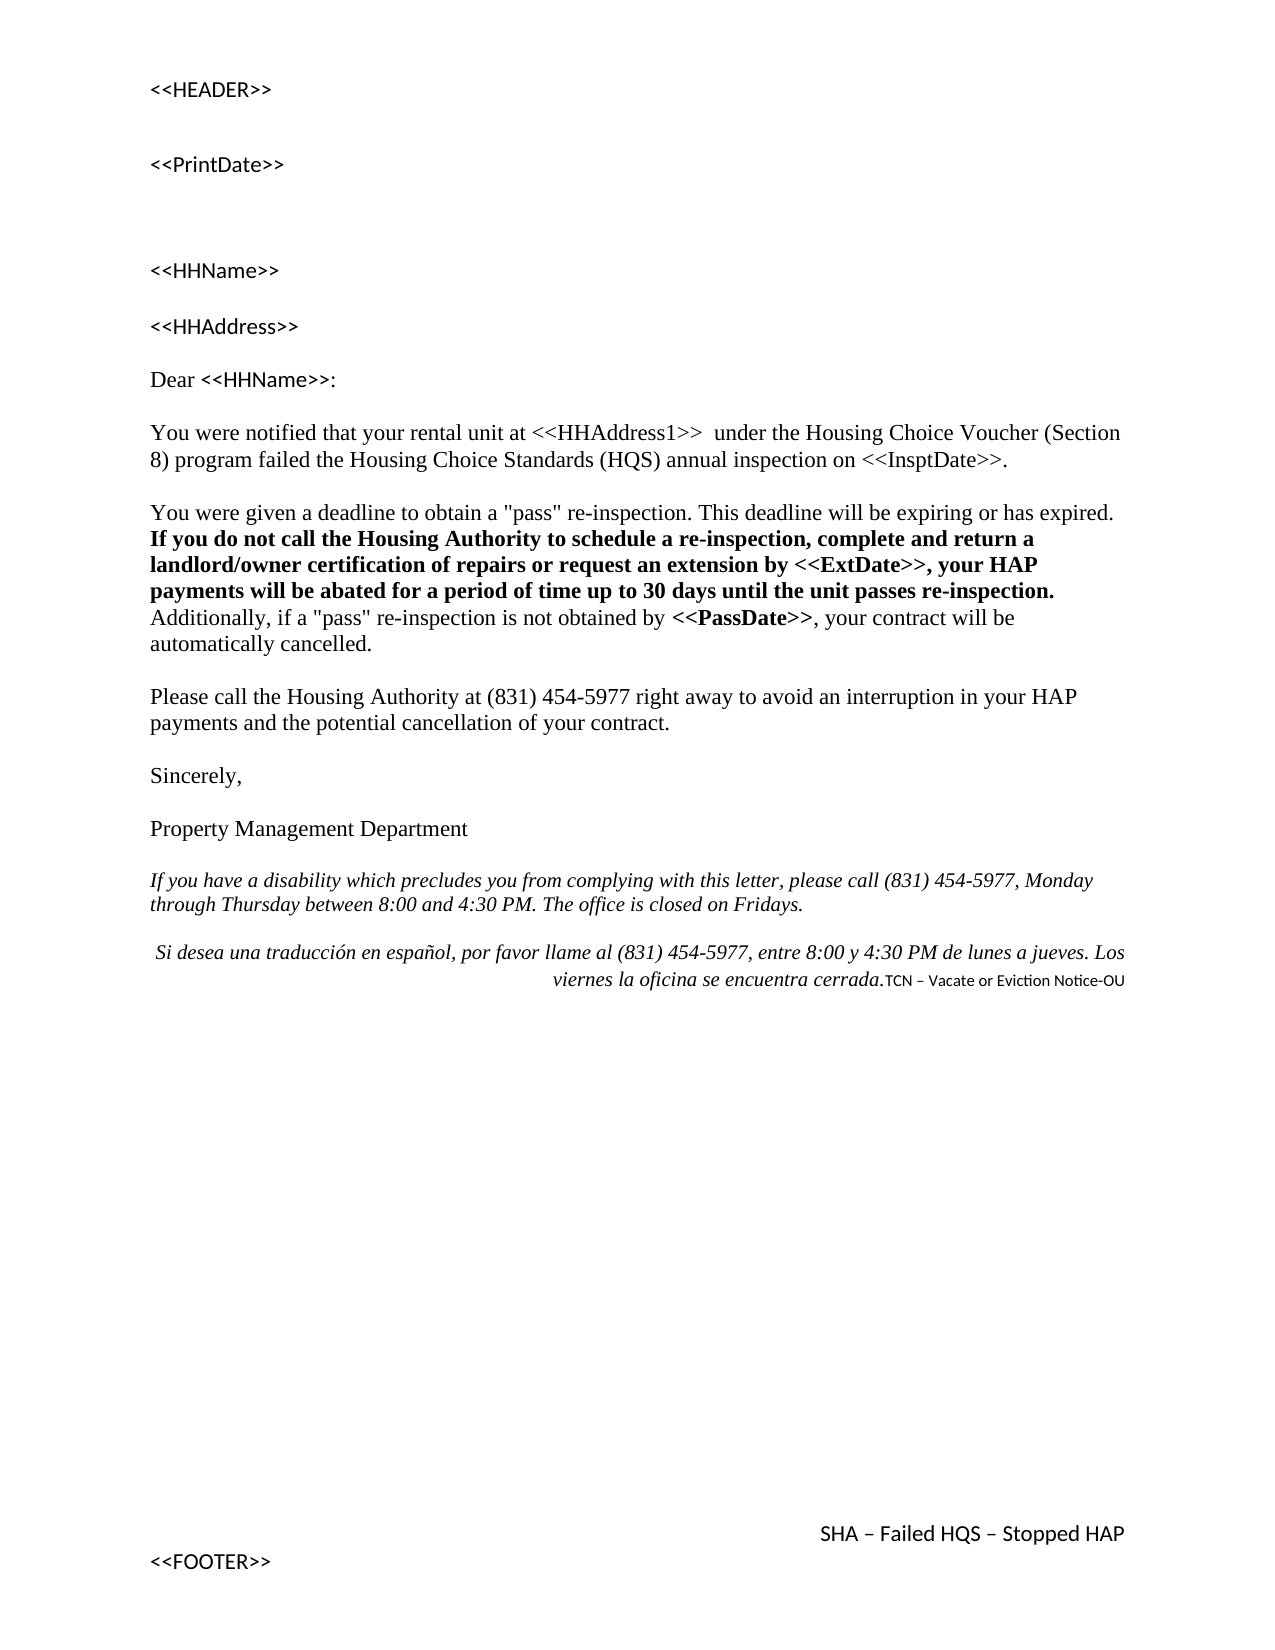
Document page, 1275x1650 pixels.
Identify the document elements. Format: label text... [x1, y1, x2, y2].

text Dear <<HHName>>: [150, 365, 1125, 393]
text Property Management Department [150, 815, 1125, 841]
text If you have a disability which precludes you from complying with this letter, please call (831) 454-5977, Monday through Thursday between 8:00 and 4:30 PM. The office is closed on Fridays. [150, 867, 1125, 916]
text Sincerely, [150, 762, 1125, 788]
text <<PrintDate>> [150, 150, 1125, 178]
text You were notified that your rental unit at <<HHAddress1>> under the Housing Choice Voucher (Section 8) program failed the Housing Choice Standards (HQS) annual inspection on <<InsptDate>>. [150, 419, 1125, 472]
text <<HHName>> [150, 256, 1125, 284]
text Please call the Housing Authority at (831) 454-5977 right away to avoid an interruption in your HAP payments and the potential cancellation of your contract. [150, 683, 1125, 736]
text Si desea una traducción en español, por favor llame al (831) 454-5977, entre 8:00 y 4:30 PM de lunes a jueves. Los viernes la oficina se encuentra cerrada.TCN – Vacate or Eviction Notice-OU [150, 940, 1125, 991]
text <<HHAddress>> [150, 312, 1125, 340]
text You were given a deadline to obtain a "pass" re-inspection. This deadline will be expiring or has expired. If you do not call the Housing Authority to schedule a re-inspection, complete and return a landlord/owner certification of repairs or request an extension by <<ExtDate>>, your HAP payments will be abated for a period of time up to 30 days until the unit passes re-inspection. Additionally, if a "pass" re-inspection is not obtained by <<PassDate>>, your contract will be automatically cancelled. [150, 498, 1125, 657]
